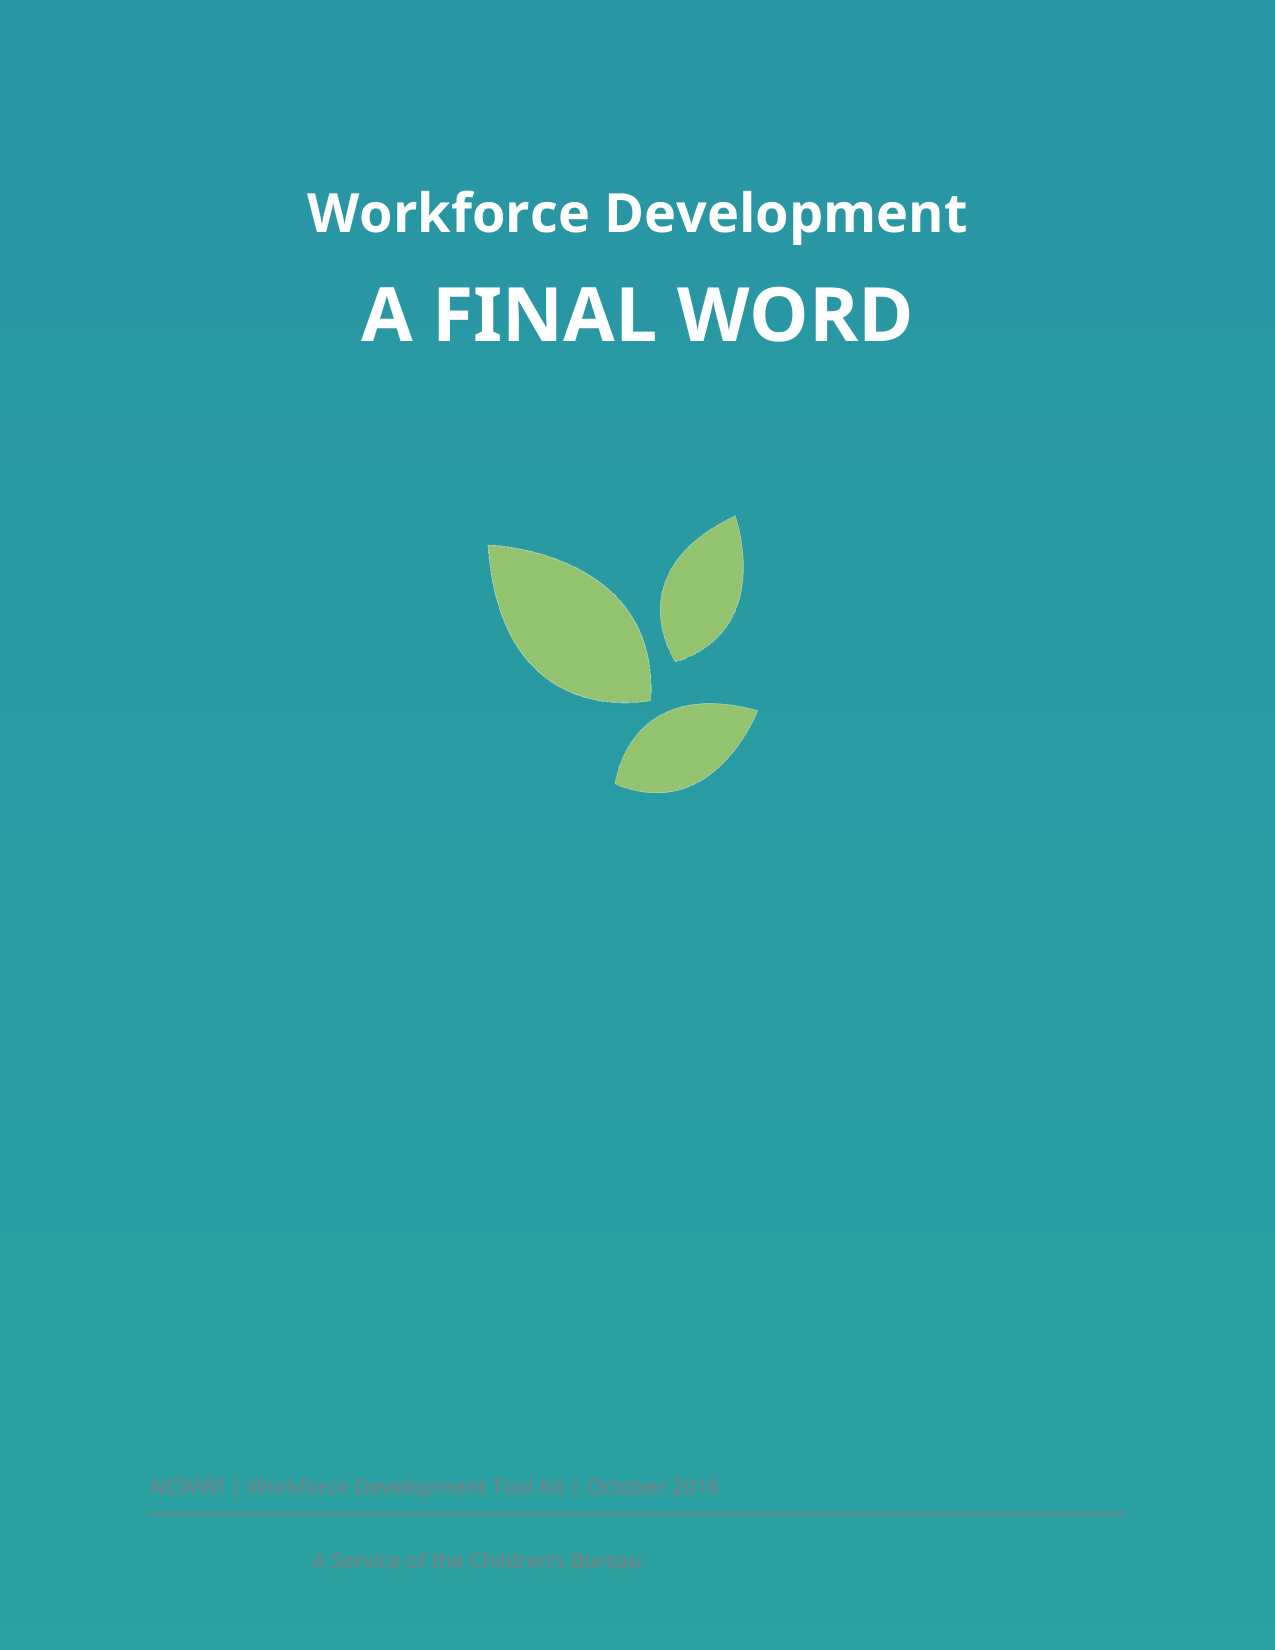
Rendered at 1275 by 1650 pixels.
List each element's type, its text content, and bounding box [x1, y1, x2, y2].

subtitle Workforce Development [150, 175, 1125, 249]
picture [481, 509, 784, 824]
subtitle A FINAL WORD [150, 261, 1125, 426]
